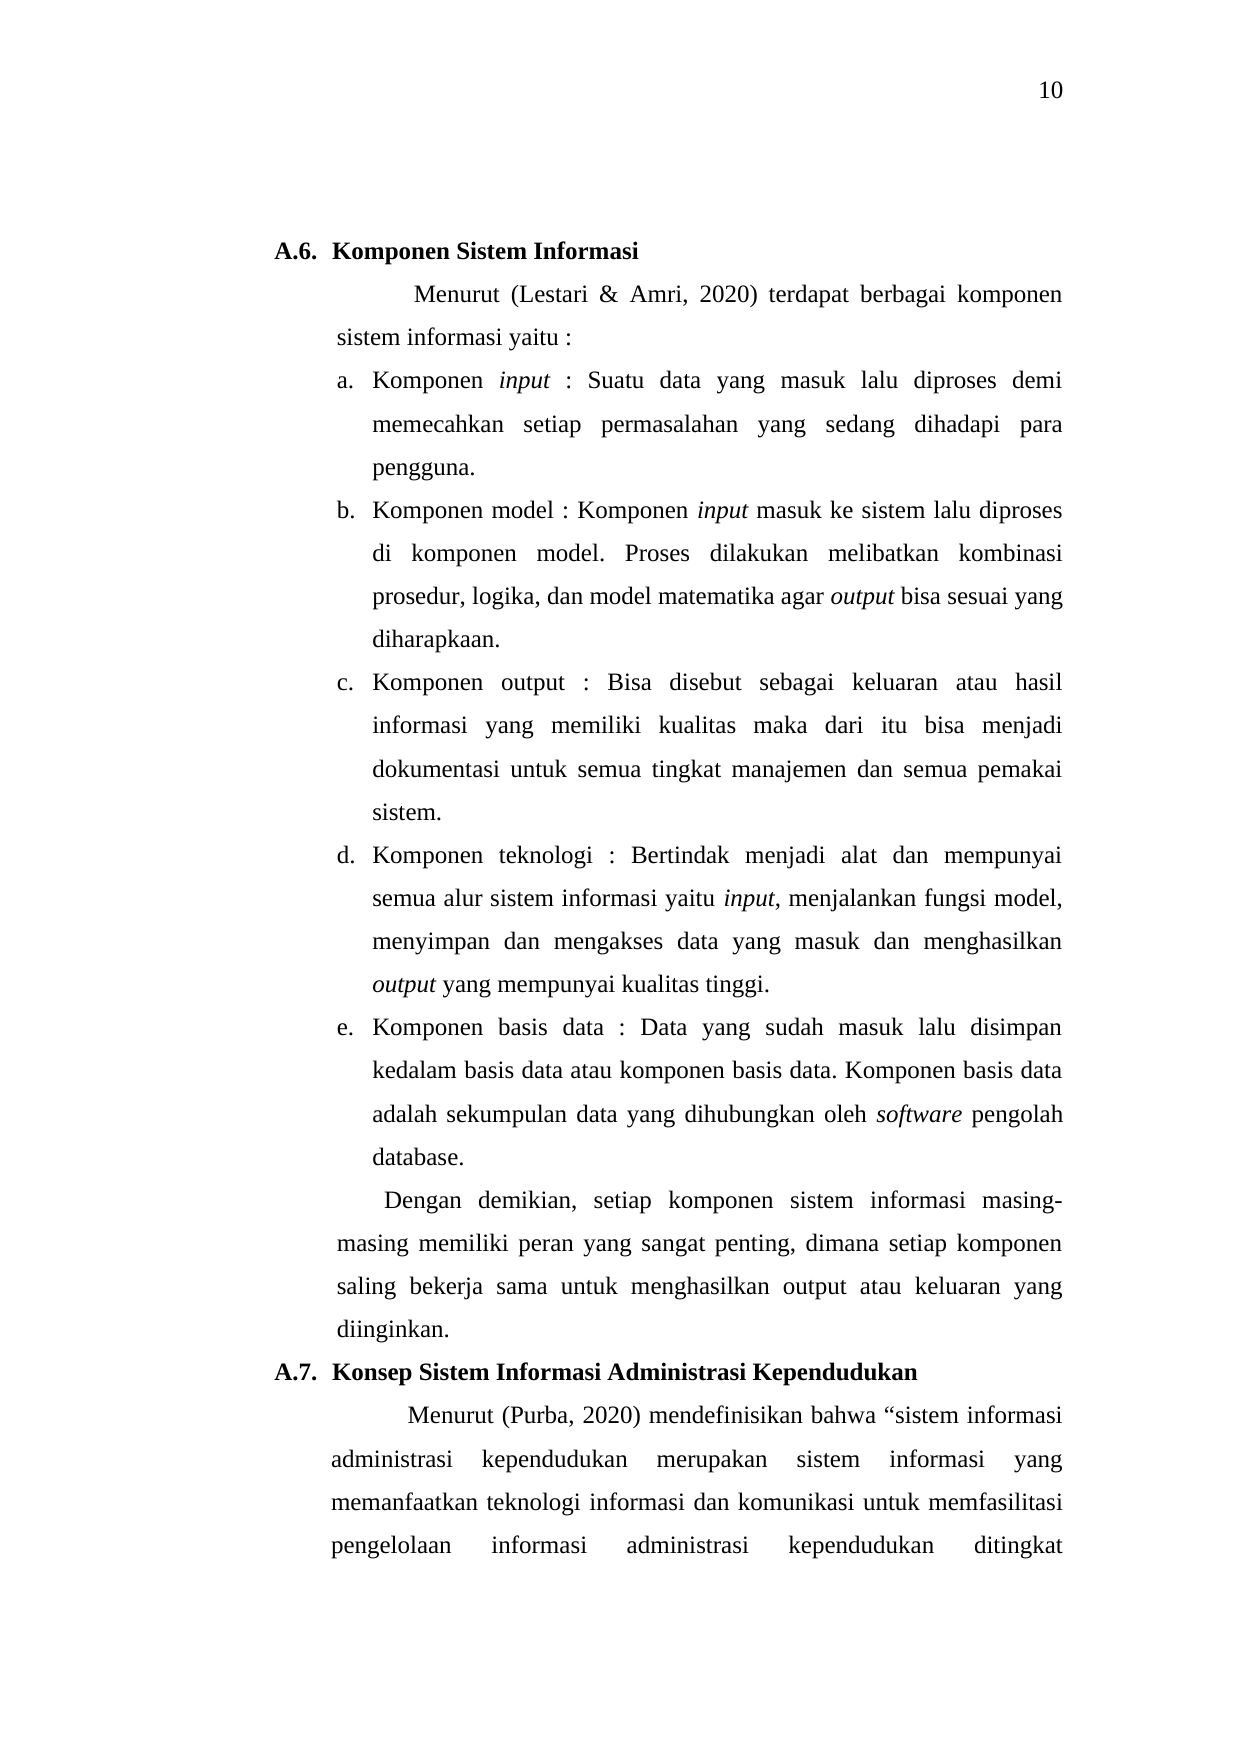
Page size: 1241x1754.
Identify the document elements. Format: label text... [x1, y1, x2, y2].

list Komponen Sistem Informasi [274, 236, 1063, 265]
list Konsep Sistem Informasi Administrasi Kependudukan [274, 1357, 1063, 1386]
list Komponen teknologi : Bertindak menjadi alat dan mempunyai semua alur sistem informasi yaitu input, menjalankan fungsi model, menyimpan dan mengakses data yang masuk dan menghasilkan output yang mempunyai kualitas tinggi. [337, 840, 1063, 998]
list Komponen output : Bisa disebut sebagai keluaran atau hasil informasi yang memiliki kualitas maka dari itu bisa menjadi dokumentasi untuk semua tingkat manajemen dan semua pemakai sistem. [337, 667, 1063, 826]
list Menurut (Lestari & Amri, 2020) terdapat berbagai komponen sistem informasi yaitu : [337, 279, 1063, 351]
text Dengan demikian, setiap komponen sistem informasi masing-masing memiliki peran yang sangat penting, dimana setiap komponen saling bekerja sama untuk menghasilkan output atau keluaran yang diinginkan. [337, 1185, 1063, 1343]
list Komponen input : Suatu data yang masuk lalu diproses demi memecahkan setiap permasalahan yang sedang dihadapi para pengguna. [337, 366, 1063, 481]
list Komponen model : Komponen input masuk ke sistem lalu diproses di komponen model. Proses dilakukan melibatkan kombinasi prosedur, logika, dan model matematika agar output bisa sesuai yang diharapkaan. [337, 495, 1063, 653]
list Komponen basis data : Data yang sudah masuk lalu disimpan kedalam basis data atau komponen basis data. Komponen basis data adalah sekumpulan data yang dihubungkan oleh software pengolah database. [337, 1012, 1063, 1171]
